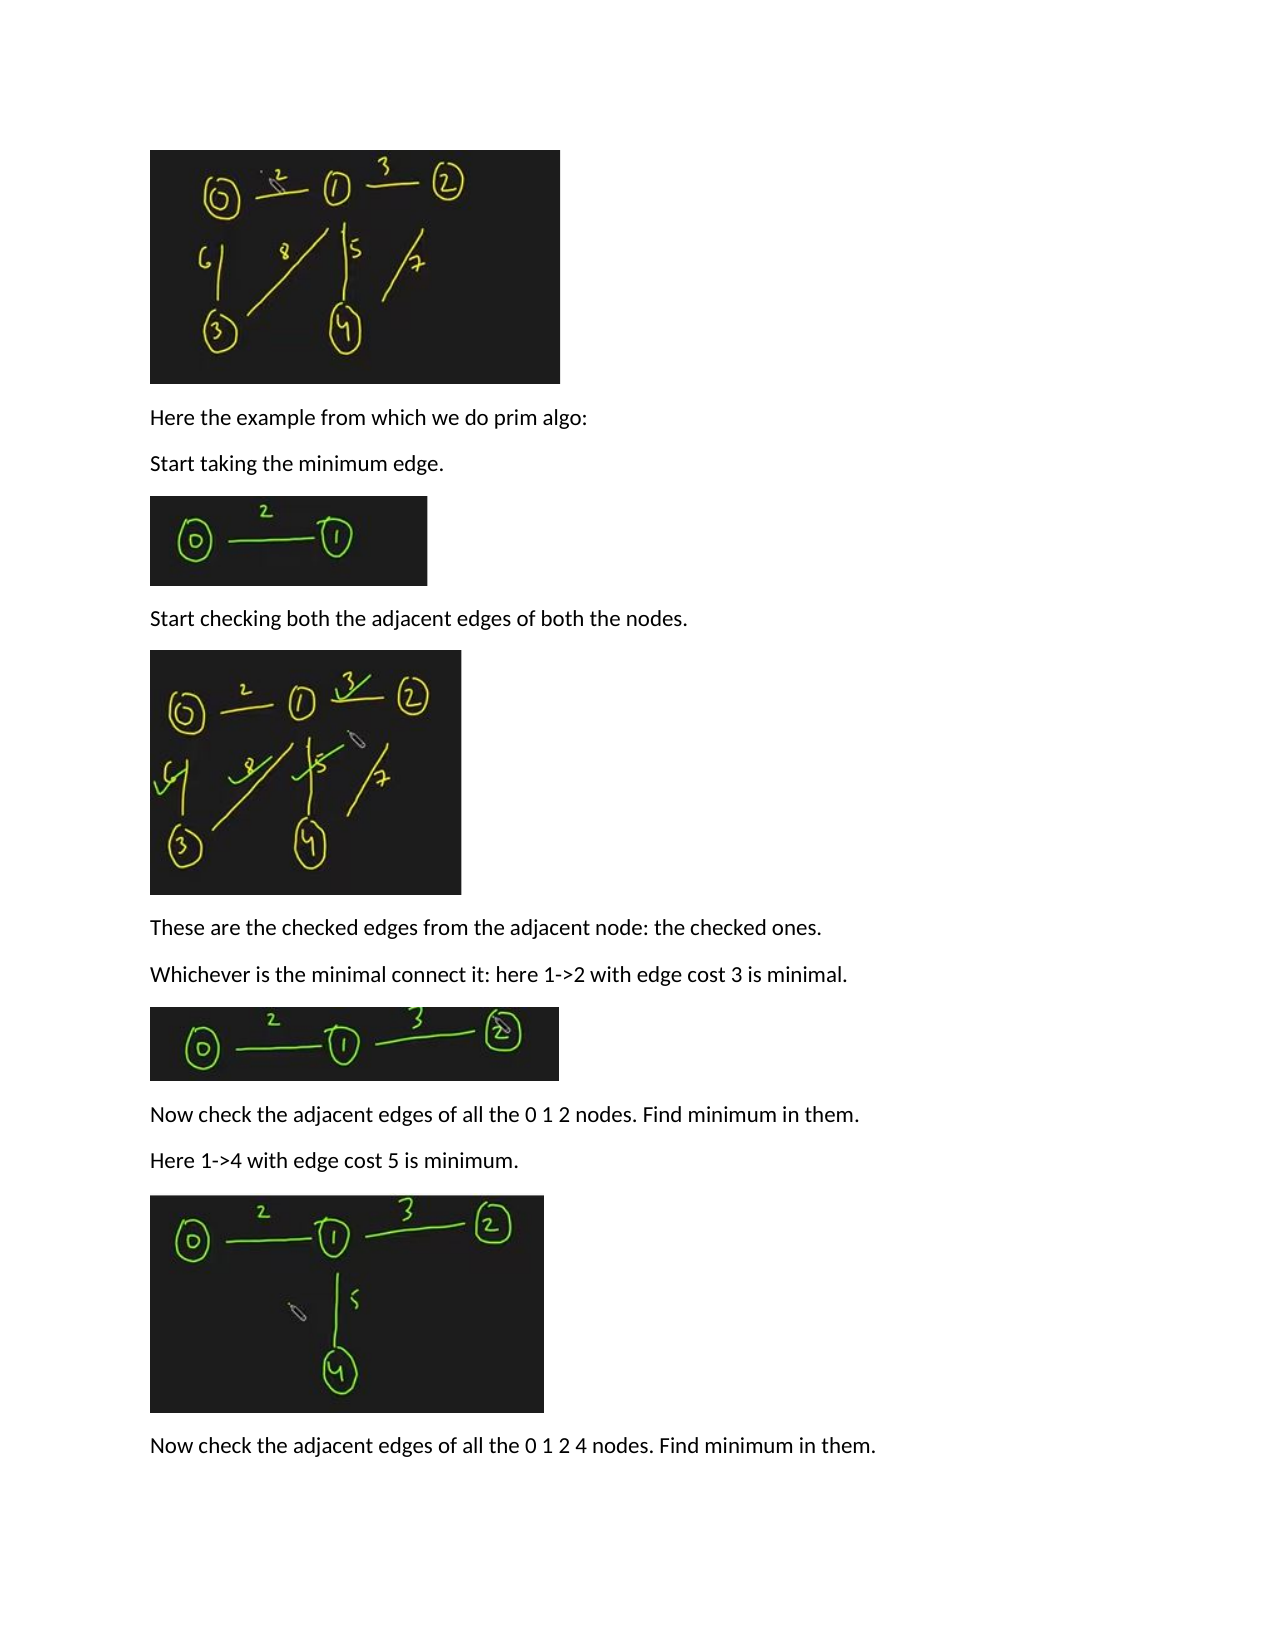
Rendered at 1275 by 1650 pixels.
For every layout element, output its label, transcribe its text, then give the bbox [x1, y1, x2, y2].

text Here 1->4 with edge cost 5 is minimum. [150, 1147, 1125, 1175]
picture [150, 496, 428, 586]
text Start checking both the adjacent edges of both the nodes. [150, 604, 1125, 632]
text Now check the adjacent edges of all the 0 1 2 nodes. Find minimum in them. [150, 1100, 1125, 1128]
text Here the example from which we do prim algo: [150, 403, 1125, 431]
text Start taking the minimum edge. [150, 449, 1125, 477]
picture [150, 650, 462, 895]
text Now check the adjacent edges of all the 0 1 2 4 nodes. Find minimum in them. [150, 1431, 1125, 1459]
picture [150, 1007, 559, 1081]
text These are the checked edges from the adjacent node: the checked ones. [150, 913, 1125, 941]
picture [150, 1193, 544, 1413]
text Whichever is the minimal connect it: here 1->2 with edge cost 3 is minimal. [150, 960, 1125, 988]
picture [150, 150, 561, 384]
